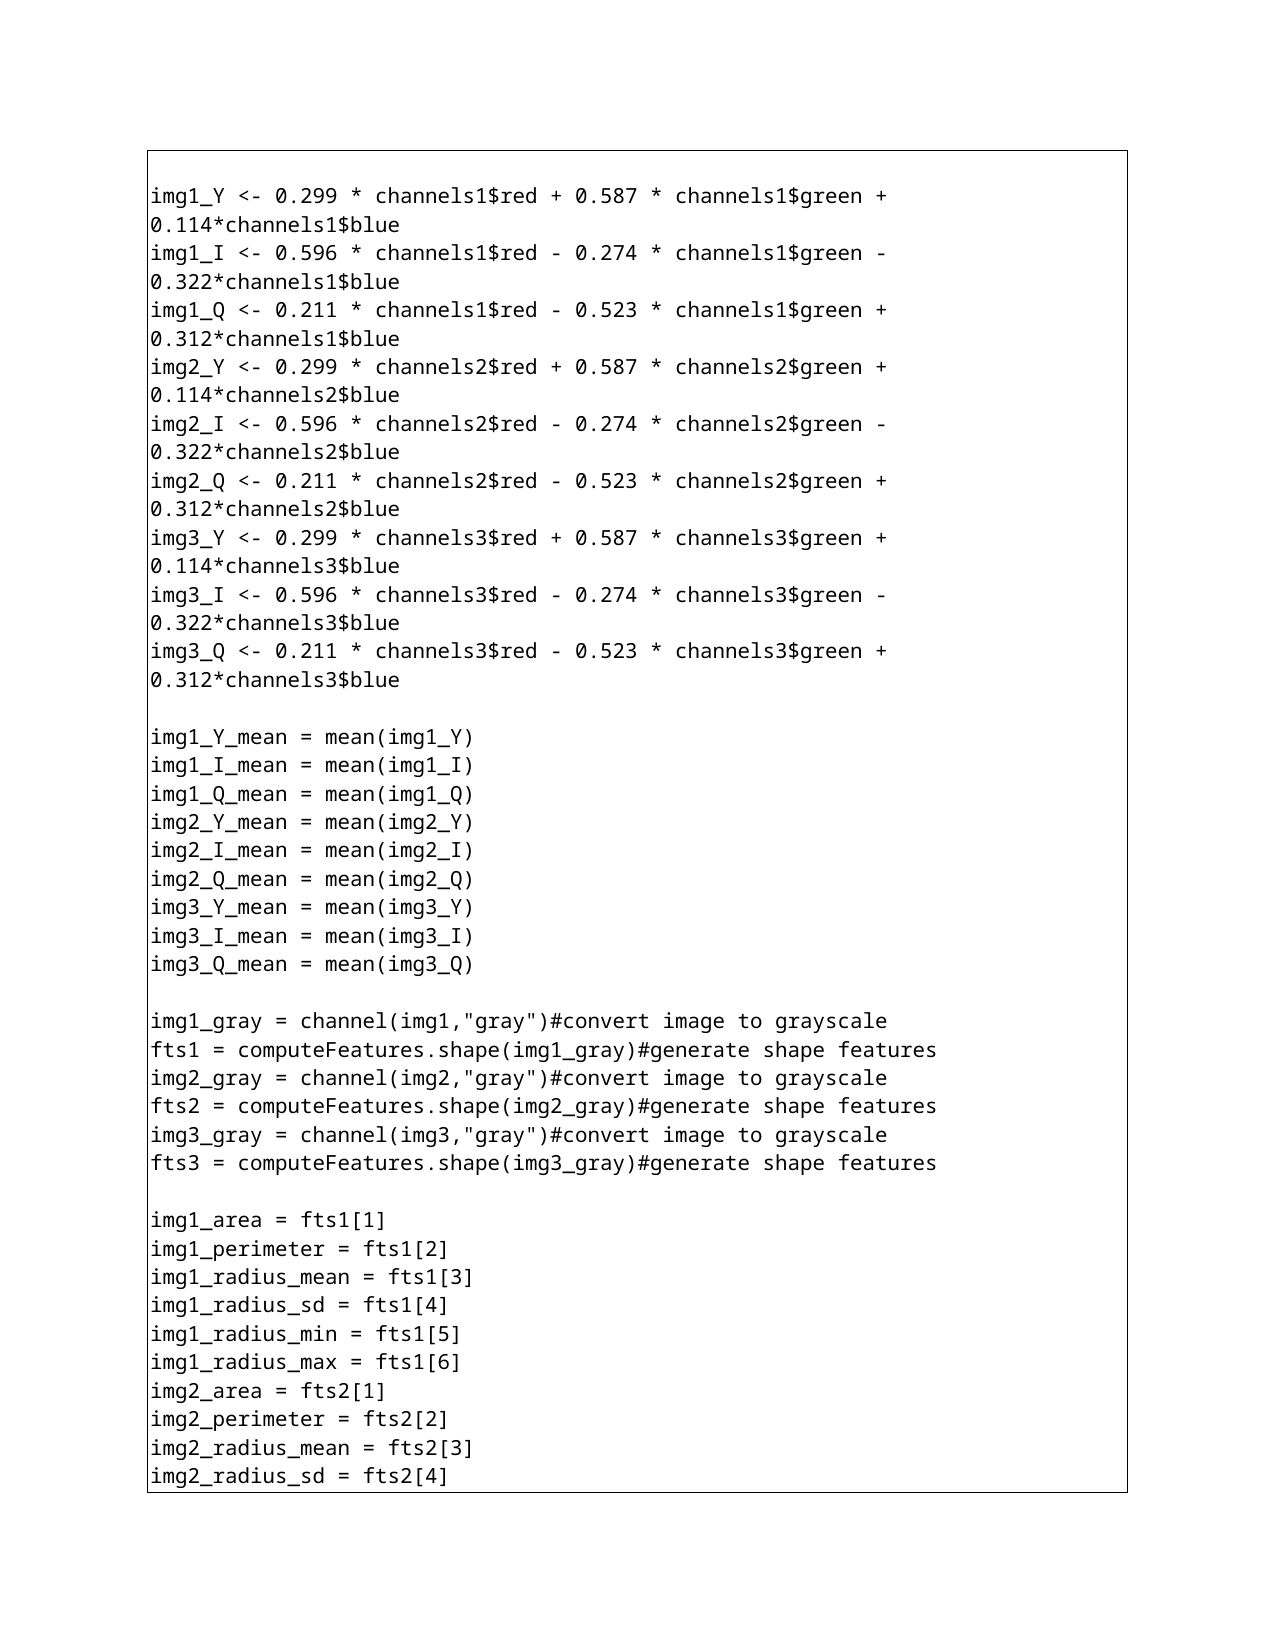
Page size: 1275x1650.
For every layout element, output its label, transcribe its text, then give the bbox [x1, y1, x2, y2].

text img2_perimeter = fts2[2] [150, 1404, 1125, 1433]
text img1_radius_sd = fts1[4] [150, 1291, 1125, 1319]
text img3_Q_mean = mean(img3_Q) [150, 949, 1125, 978]
text img3_Y <- 0.299 * channels3$red + 0.587 * channels3$green + 0.114*channels3$blue [150, 523, 1125, 580]
text fts1 = computeFeatures.shape(img1_gray)#generate shape features [150, 1035, 1125, 1063]
text img3_Y_mean = mean(img3_Y) [150, 892, 1125, 921]
text img1_I_mean = mean(img1_I) [150, 750, 1125, 779]
text img3_gray = channel(img3,"gray")#convert image to grayscale [150, 1120, 1125, 1148]
text img1_radius_min = fts1[5] [150, 1319, 1125, 1347]
text img3_I_mean = mean(img3_I) [150, 921, 1125, 949]
text img2_Q_mean = mean(img2_Q) [150, 864, 1125, 892]
text img1_Y_mean = mean(img1_Y) [150, 722, 1125, 750]
text img1_Q_mean = mean(img1_Q) [150, 779, 1125, 807]
text img2_radius_mean = fts2[3] [150, 1433, 1125, 1458]
text img1_Q <- 0.211 * channels1$red - 0.523 * channels1$green + 0.312*channels1$blue [150, 295, 1125, 352]
text img1_Y <- 0.299 * channels1$red + 0.587 * channels1$green + 0.114*channels1$blue [150, 182, 1125, 238]
text img1_radius_mean = fts1[3] [150, 1262, 1125, 1291]
text fts2 = computeFeatures.shape(img2_gray)#generate shape features [150, 1092, 1125, 1120]
text img1_gray = channel(img1,"gray")#convert image to grayscale [150, 1006, 1125, 1035]
text img1_I <- 0.596 * channels1$red - 0.274 * channels1$green - 0.322*channels1$blue [150, 238, 1125, 295]
text img2_area = fts2[1] [150, 1376, 1125, 1404]
text img2_radius_sd = fts2[4] [148, 1458, 1127, 1492]
text img1_perimeter = fts1[2] [150, 1234, 1125, 1262]
text img2_gray = channel(img2,"gray")#convert image to grayscale [150, 1063, 1125, 1092]
text img2_I_mean = mean(img2_I) [150, 836, 1125, 864]
text img2_Y <- 0.299 * channels2$red + 0.587 * channels2$green + 0.114*channels2$blue [150, 352, 1125, 409]
text img2_Y_mean = mean(img2_Y) [150, 807, 1125, 836]
text img3_I <- 0.596 * channels3$red - 0.274 * channels3$green - 0.322*channels3$blue [150, 580, 1125, 637]
text img2_Q <- 0.211 * channels2$red - 0.523 * channels2$green + 0.312*channels2$blue [150, 466, 1125, 523]
text img1_area = fts1[1] [150, 1205, 1125, 1234]
text fts3 = computeFeatures.shape(img3_gray)#generate shape features [150, 1148, 1125, 1177]
text img3_Q <- 0.211 * channels3$red - 0.523 * channels3$green + 0.312*channels3$blue [150, 637, 1125, 693]
text img1_radius_max = fts1[6] [150, 1347, 1125, 1376]
text img2_I <- 0.596 * channels2$red - 0.274 * channels2$green - 0.322*channels2$blue [150, 409, 1125, 466]
